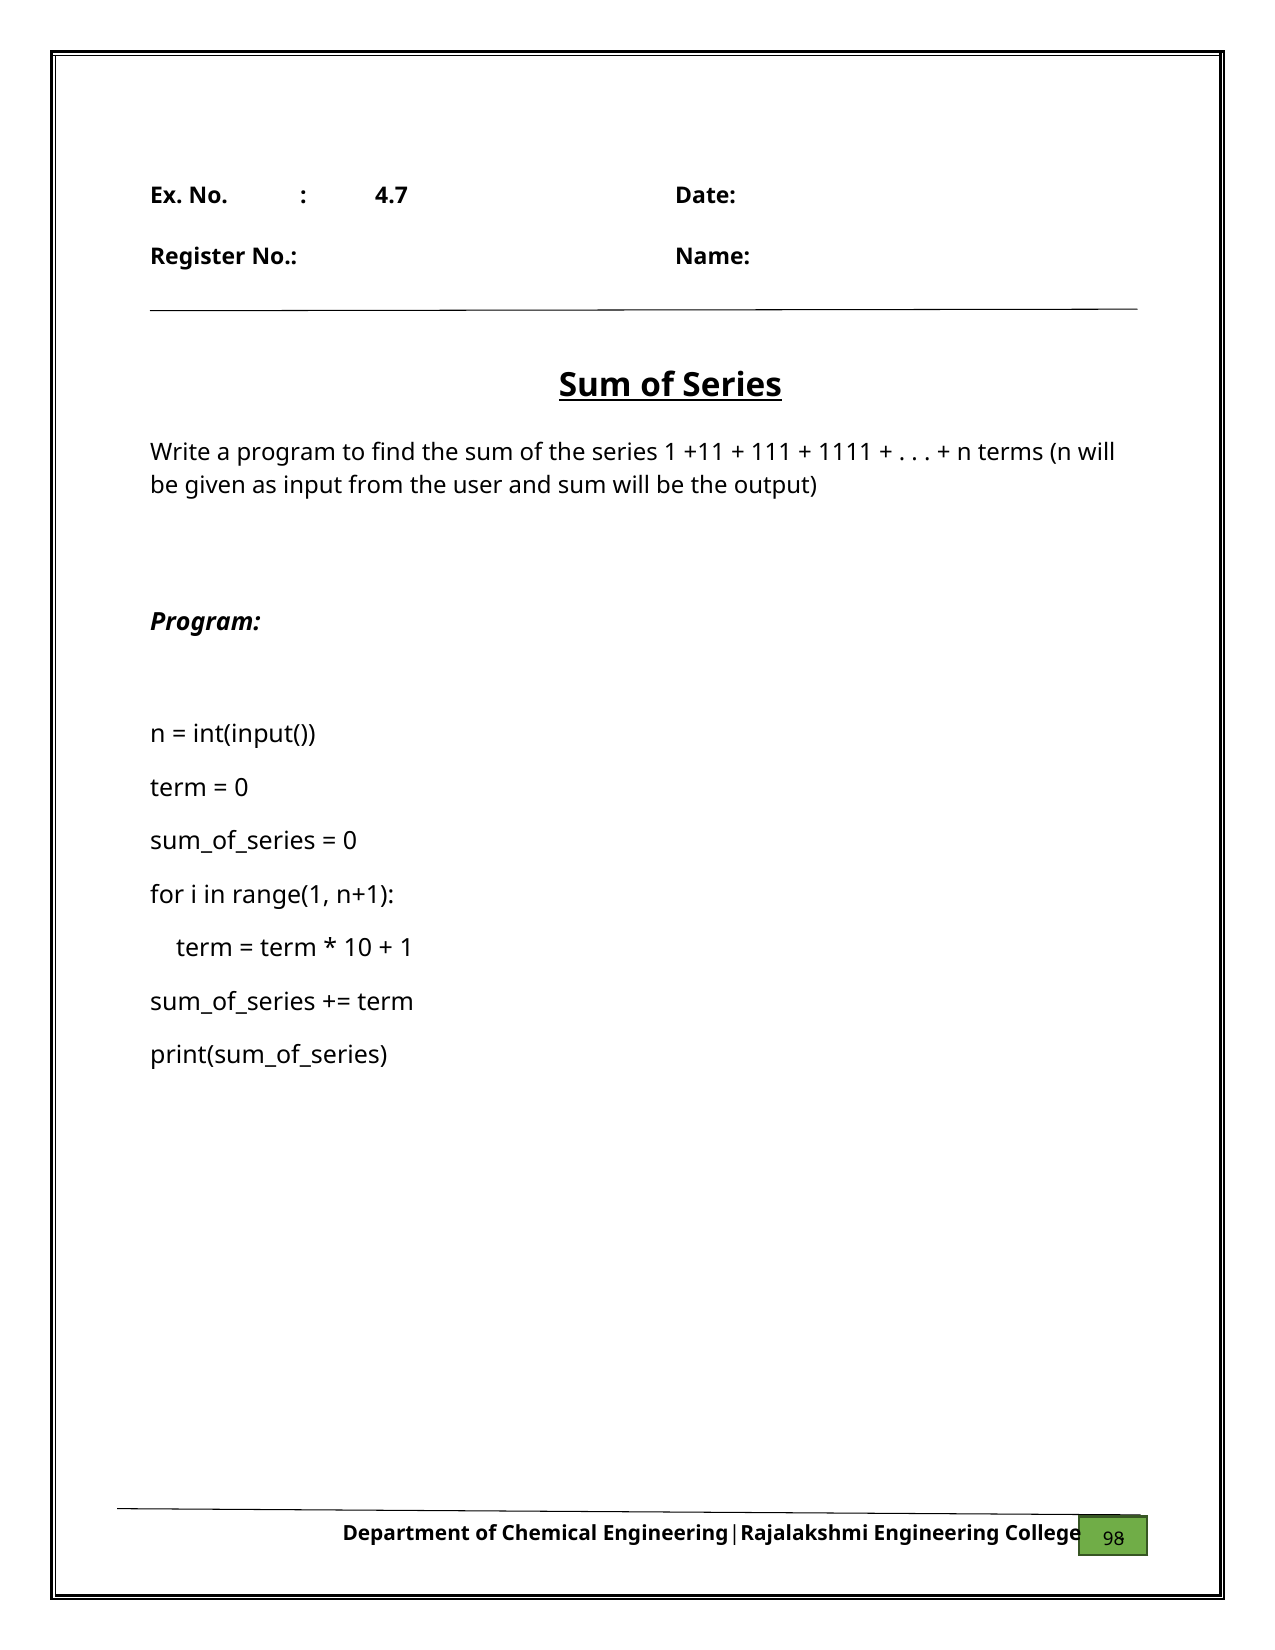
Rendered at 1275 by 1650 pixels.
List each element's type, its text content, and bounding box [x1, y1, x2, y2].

text term = 0 [150, 769, 1125, 804]
text Register No.: Name: [150, 239, 1125, 271]
text print(sum_of_series) [150, 1037, 1125, 1071]
text sum_of_series = 0 [150, 823, 1125, 857]
text Program: [150, 604, 1125, 638]
list Sum of Series [216, 360, 1125, 406]
text term = term * 10 + 1 [150, 930, 1125, 964]
text Ex. No. : 4.7 Date: [150, 179, 1125, 210]
text for i in range(1, n+1): [150, 876, 1125, 911]
text n = int(input()) [150, 716, 1125, 750]
text sum_of_series += term [150, 983, 1125, 1017]
text Write a program to find the sum of the series 1 +11 + 111 + 1111 + . . . + n terms (n will be given as input from the user and sum will be the output) [150, 435, 1125, 500]
